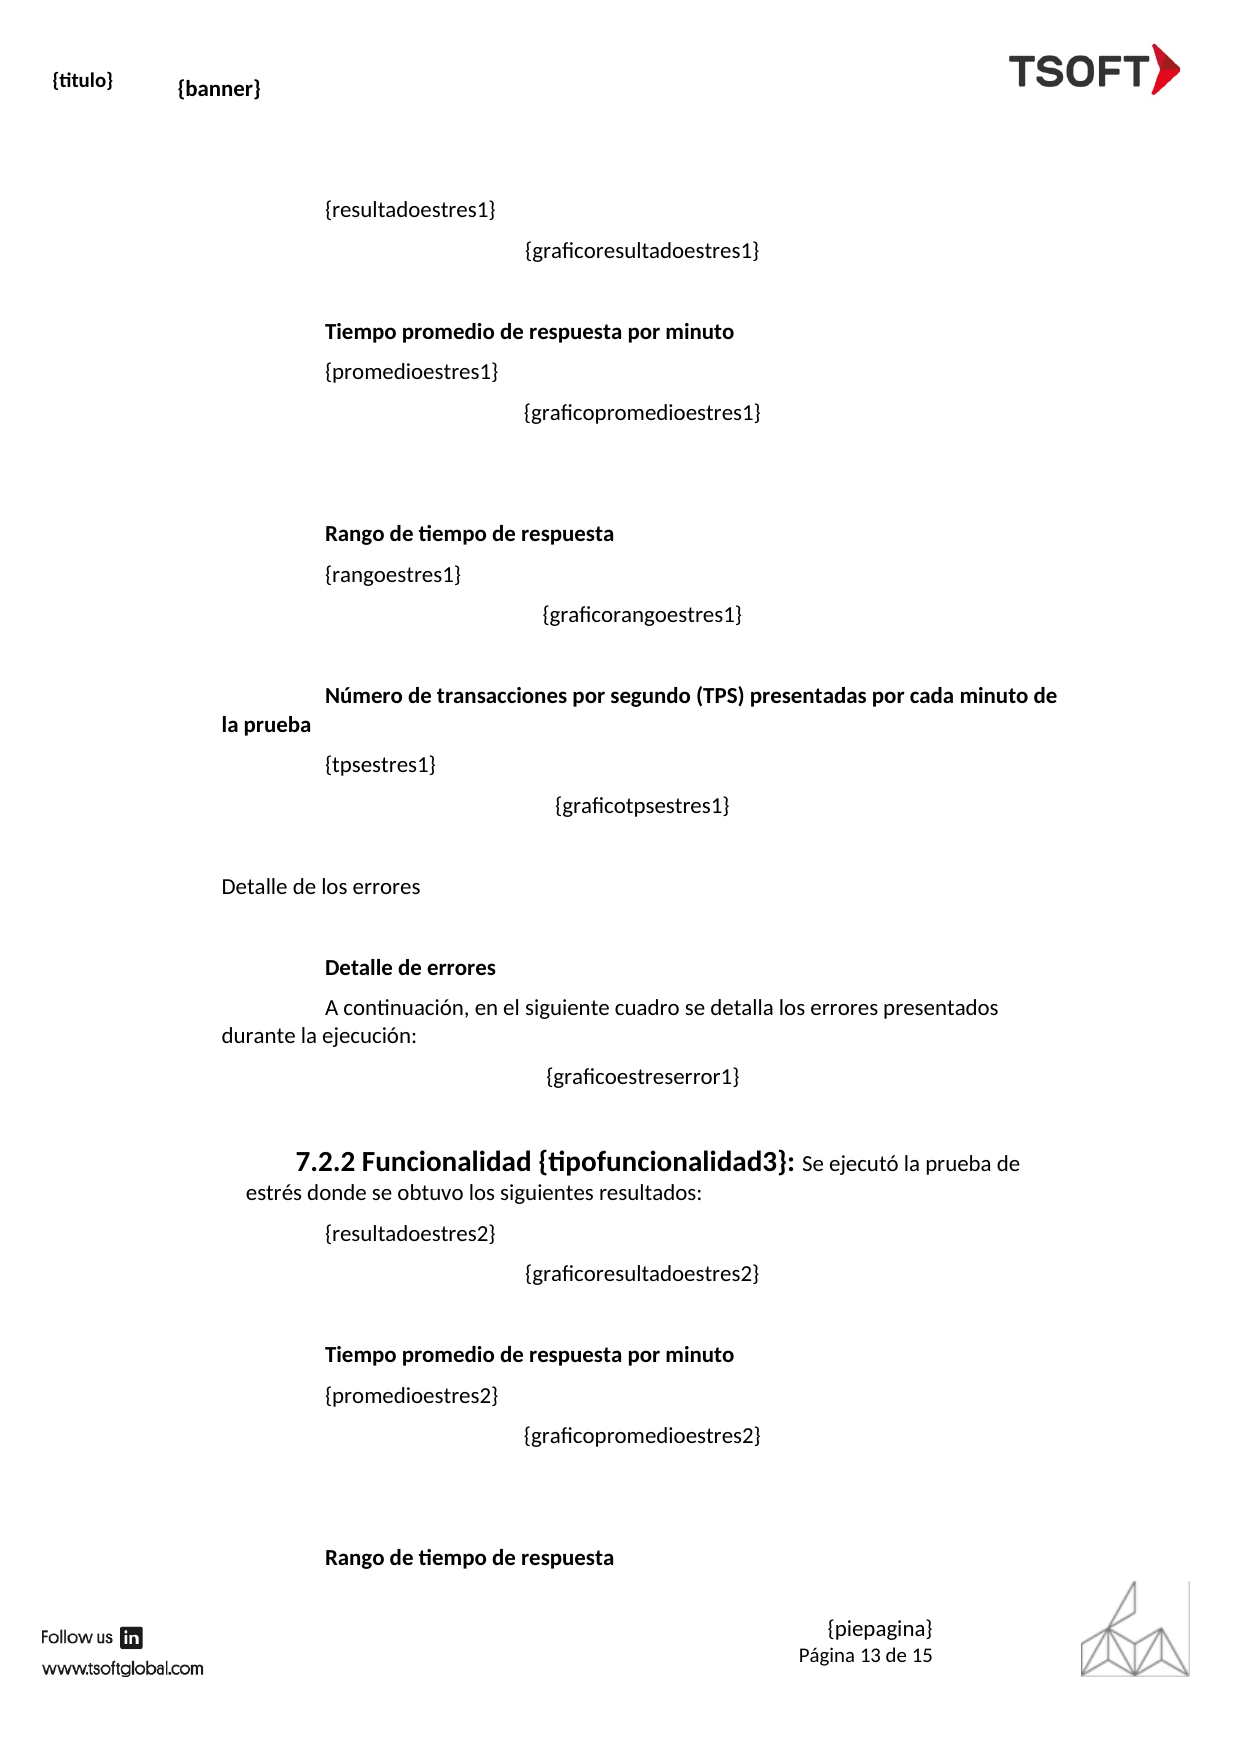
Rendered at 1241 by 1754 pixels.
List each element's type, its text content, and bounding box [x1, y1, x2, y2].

text {graficopromedioestres1} [221, 398, 1063, 426]
text Tiempo promedio de respuesta por minuto [221, 1341, 1063, 1369]
text Rango de tiempo de respuesta [221, 1543, 1063, 1571]
text Detalle de los errores [221, 872, 1063, 900]
text Número de transacciones por segundo (TPS) presentadas por cada minuto de la prueba [221, 682, 1063, 738]
picture [998, 41, 1180, 101]
text {graficoestreserror1} [221, 1062, 1063, 1090]
text {resultadoestres2} [221, 1219, 1063, 1247]
text {rangoestres1} [221, 560, 1063, 588]
text {graficoresultadoestres2} [221, 1259, 1063, 1288]
text {promedioestres1} [221, 357, 1063, 386]
text A continuación, en el siguiente cuadro se detalla los errores presentados durante la ejecución: [221, 993, 1063, 1049]
text Rango de tiempo de respuesta [221, 519, 1063, 548]
picture [36, 1619, 208, 1684]
text {graficotpsestres1} [221, 791, 1063, 819]
text {graficorangoestres1} [221, 601, 1063, 629]
picture [1081, 1581, 1191, 1678]
text {promedioestres2} [221, 1381, 1063, 1409]
text {resultadoestres1} [221, 195, 1063, 223]
text {graficopromedioestres2} [221, 1422, 1063, 1450]
subtitle 7.2.2 Funcionalidad {tipofuncionalidad3}: Se ejecutó la prueba de estrés donde se obtuvo los siguientes resultados: [246, 1143, 1063, 1207]
text Detalle de errores [221, 953, 1063, 981]
text {graficoresultadoestres1} [221, 236, 1063, 264]
text {tpsestres1} [295, 750, 1063, 778]
text Tiempo promedio de respuesta por minuto [221, 317, 1063, 345]
